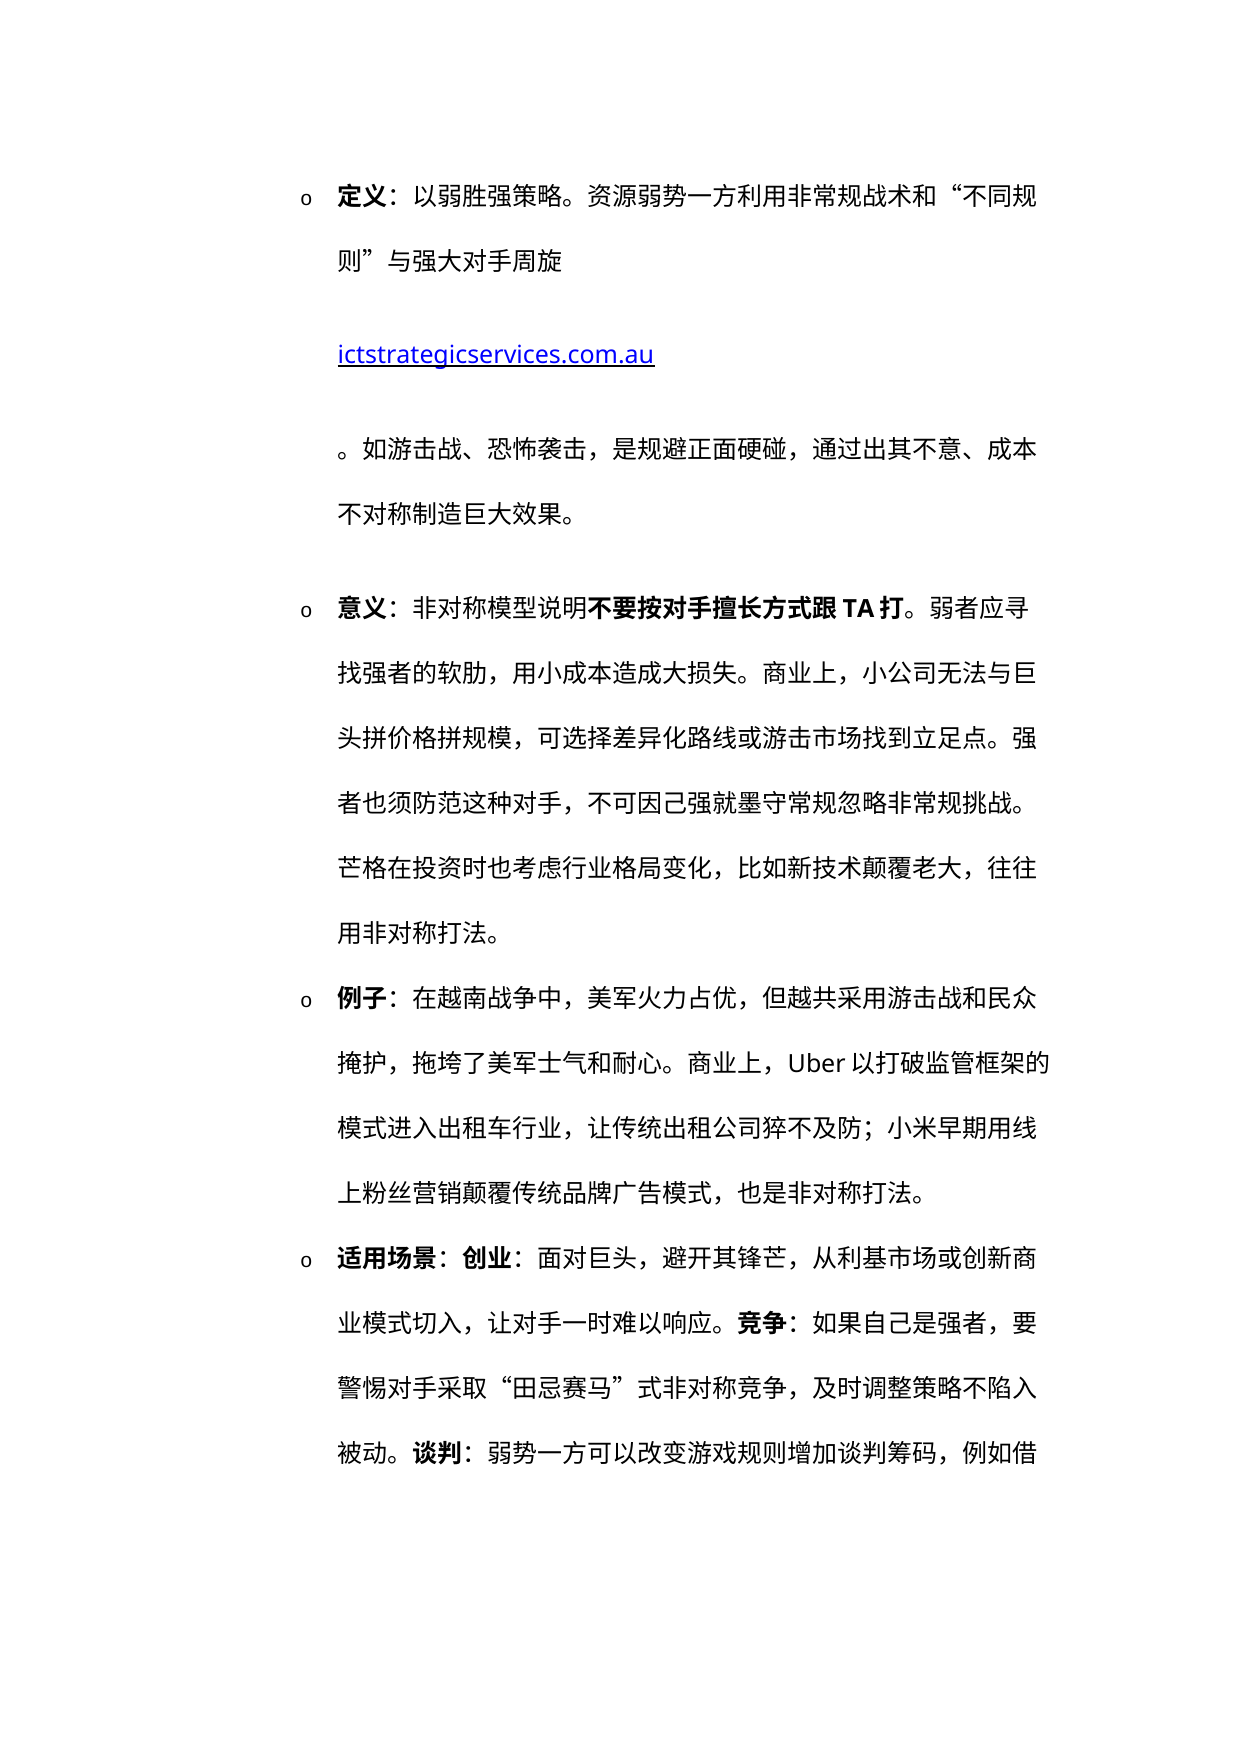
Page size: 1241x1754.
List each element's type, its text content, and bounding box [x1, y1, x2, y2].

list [300, 1224, 1053, 1484]
text 。如游击战、恐怖袭击，是规避正面硬碰，通过出其不意、成本不对称制造巨大效果。 [337, 415, 1053, 545]
text ictstrategicservices.com.au [337, 321, 1053, 386]
list 例子：在越南战争中，美军火力占优，但越共采用游击战和民众掩护，拖垮了美军士气和耐心。商业上，Uber以打破监管框架的模式进入出租车行业，让传统出租公司猝不及防；小米早期用线上粉丝营销颠覆传统品牌广告模式，也是非对称打法。 [300, 964, 1053, 1224]
list 定义：以弱胜强策略。资源弱势一方利用非常规战术和“不同规则”与强大对手周旋​ [300, 162, 1053, 292]
list 意义：非对称模型说明不要按对手擅长方式跟TA打。弱者应寻找强者的软肋，用小成本造成大损失。商业上，小公司无法与巨头拼价格拼规模，可选择差异化路线或游击市场找到立足点。强者也须防范这种对手，不可因己强就墨守常规忽略非常规挑战。芒格在投资时也考虑行业格局变化，比如新技术颠覆老大，往往用非对称打法。 [300, 574, 1053, 964]
